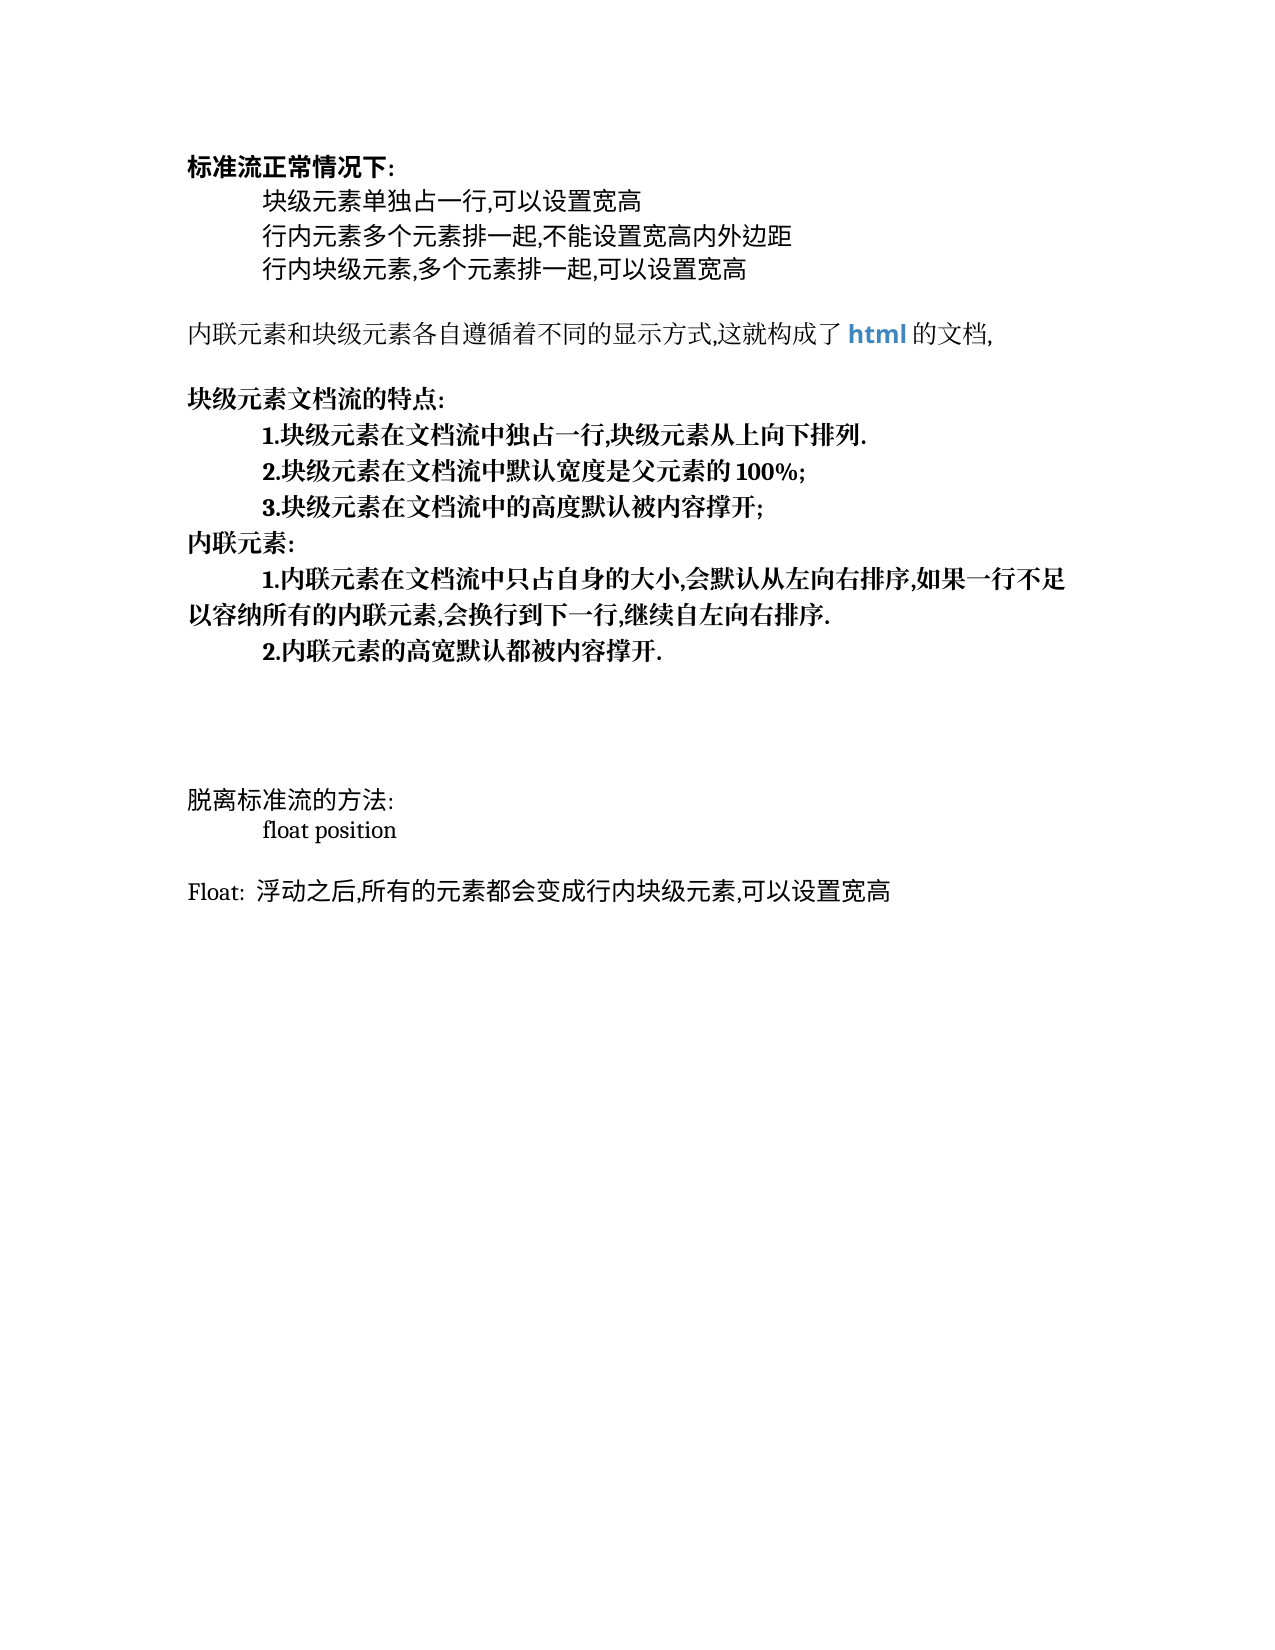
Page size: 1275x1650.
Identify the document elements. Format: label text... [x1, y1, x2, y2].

text 行内元素多个元素排一起,不能设置宽高内外边距 [187, 218, 1087, 252]
text 脱离标准流的方法: [187, 782, 1087, 816]
list 块级元素在文档流中的高度默认被内容撑开; [187, 488, 1087, 523]
text 标准流正常情况下: [187, 150, 1087, 184]
text 块级元素文档流的特点: [187, 380, 1087, 416]
text 内联元素和块级元素各自遵循着不同的显示方式,这就构成了html的文档, [187, 315, 1087, 351]
list 内联元素在文档流中只占自身的大小,会默认从左向右排序,如果一行不足以容纳所有的内联元素,会换行到下一行,继续自左向右排序. [187, 559, 1087, 631]
list 内联元素的高宽默认都被内容撑开. [187, 631, 1087, 667]
list 块级元素在文档流中默认宽度是父元素的100%; [187, 452, 1087, 488]
text 块级元素单独占一行,可以设置宽高 [187, 184, 1087, 218]
text Float: 浮动之后,所有的元素都会变成行内块级元素,可以设置宽高 [187, 874, 1087, 908]
text 行内块级元素,多个元素排一起,可以设置宽高 [187, 252, 1087, 286]
text float position [187, 816, 1087, 845]
list 内联元素: [187, 523, 1087, 559]
list 块级元素在文档流中独占一行,块级元素从上向下排列. [187, 416, 1087, 452]
